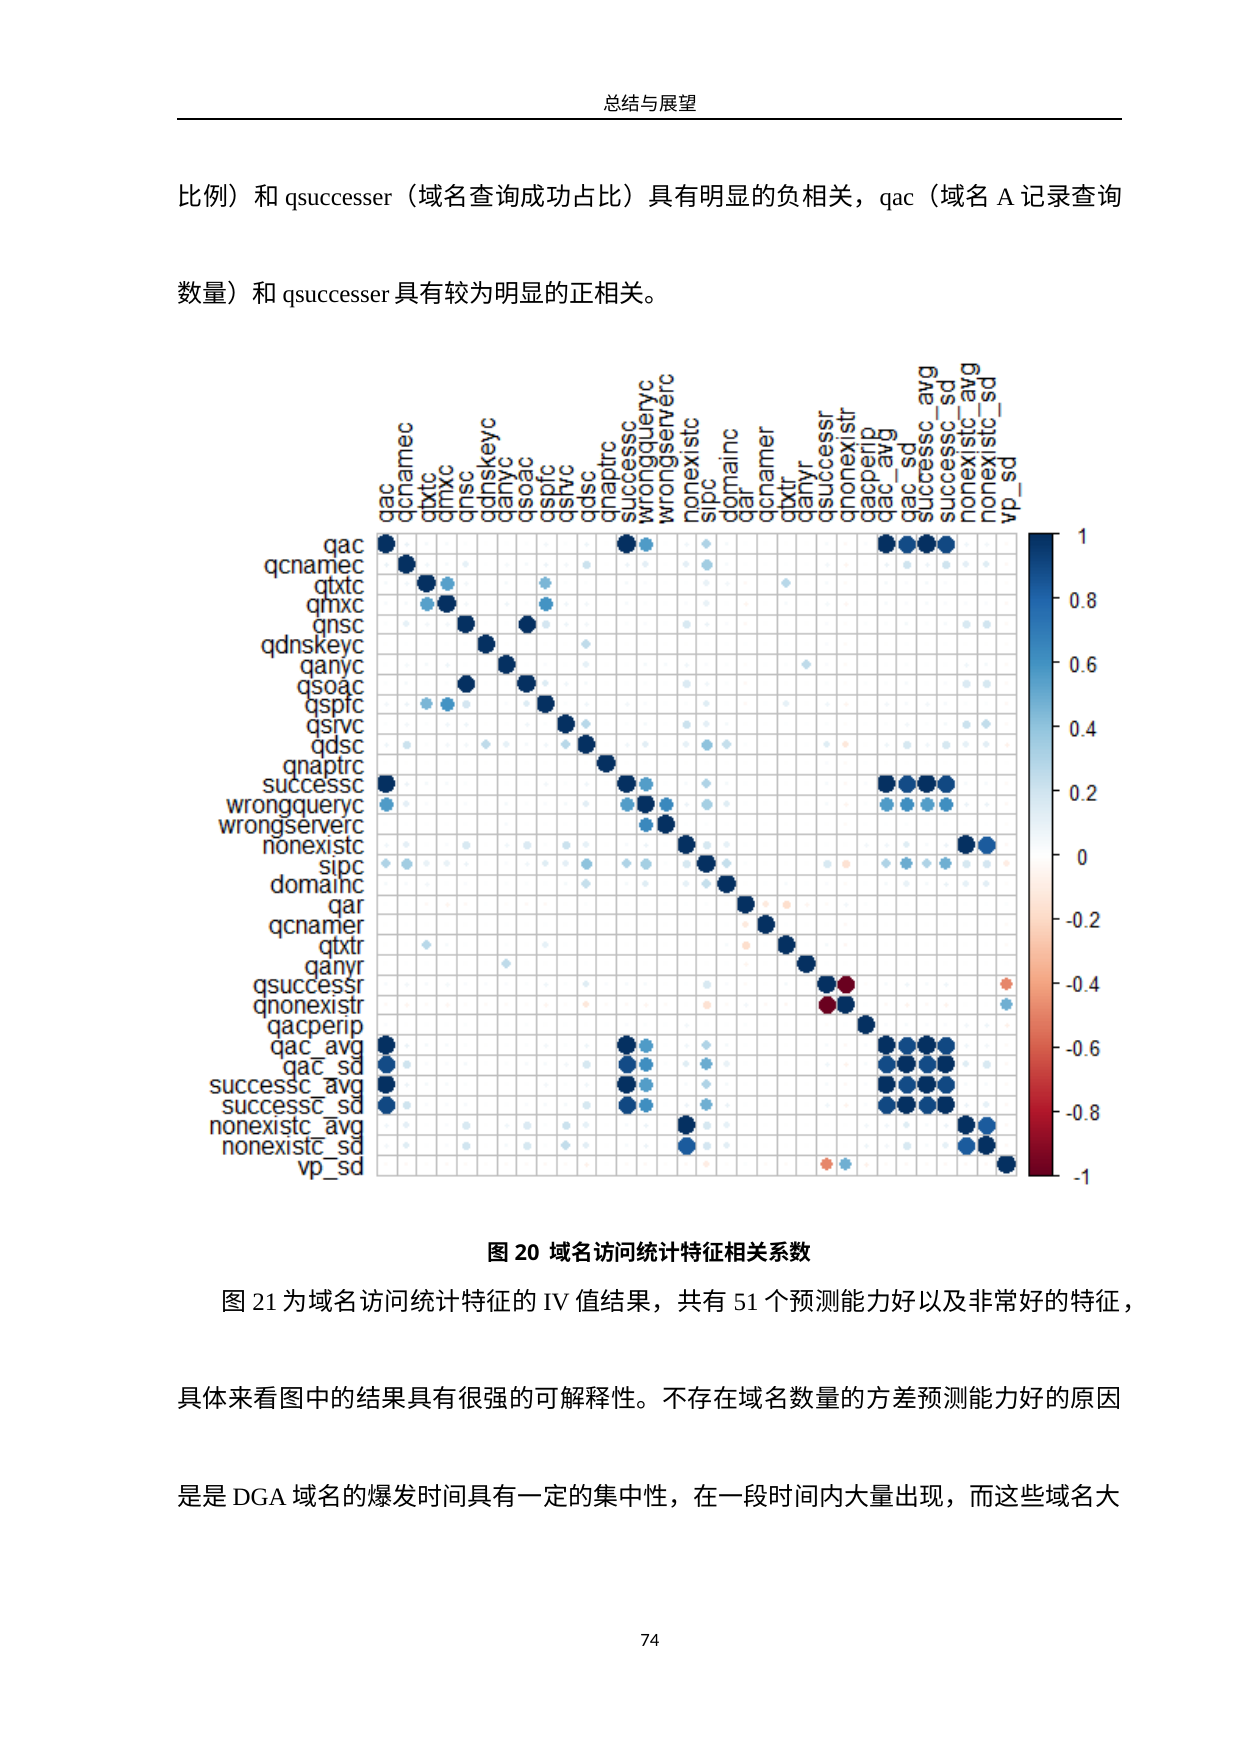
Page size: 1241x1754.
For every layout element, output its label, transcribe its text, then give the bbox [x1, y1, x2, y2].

picture [186, 342, 1113, 1193]
text 图 20 域名访问统计特征相关系数 [177, 1234, 1122, 1267]
